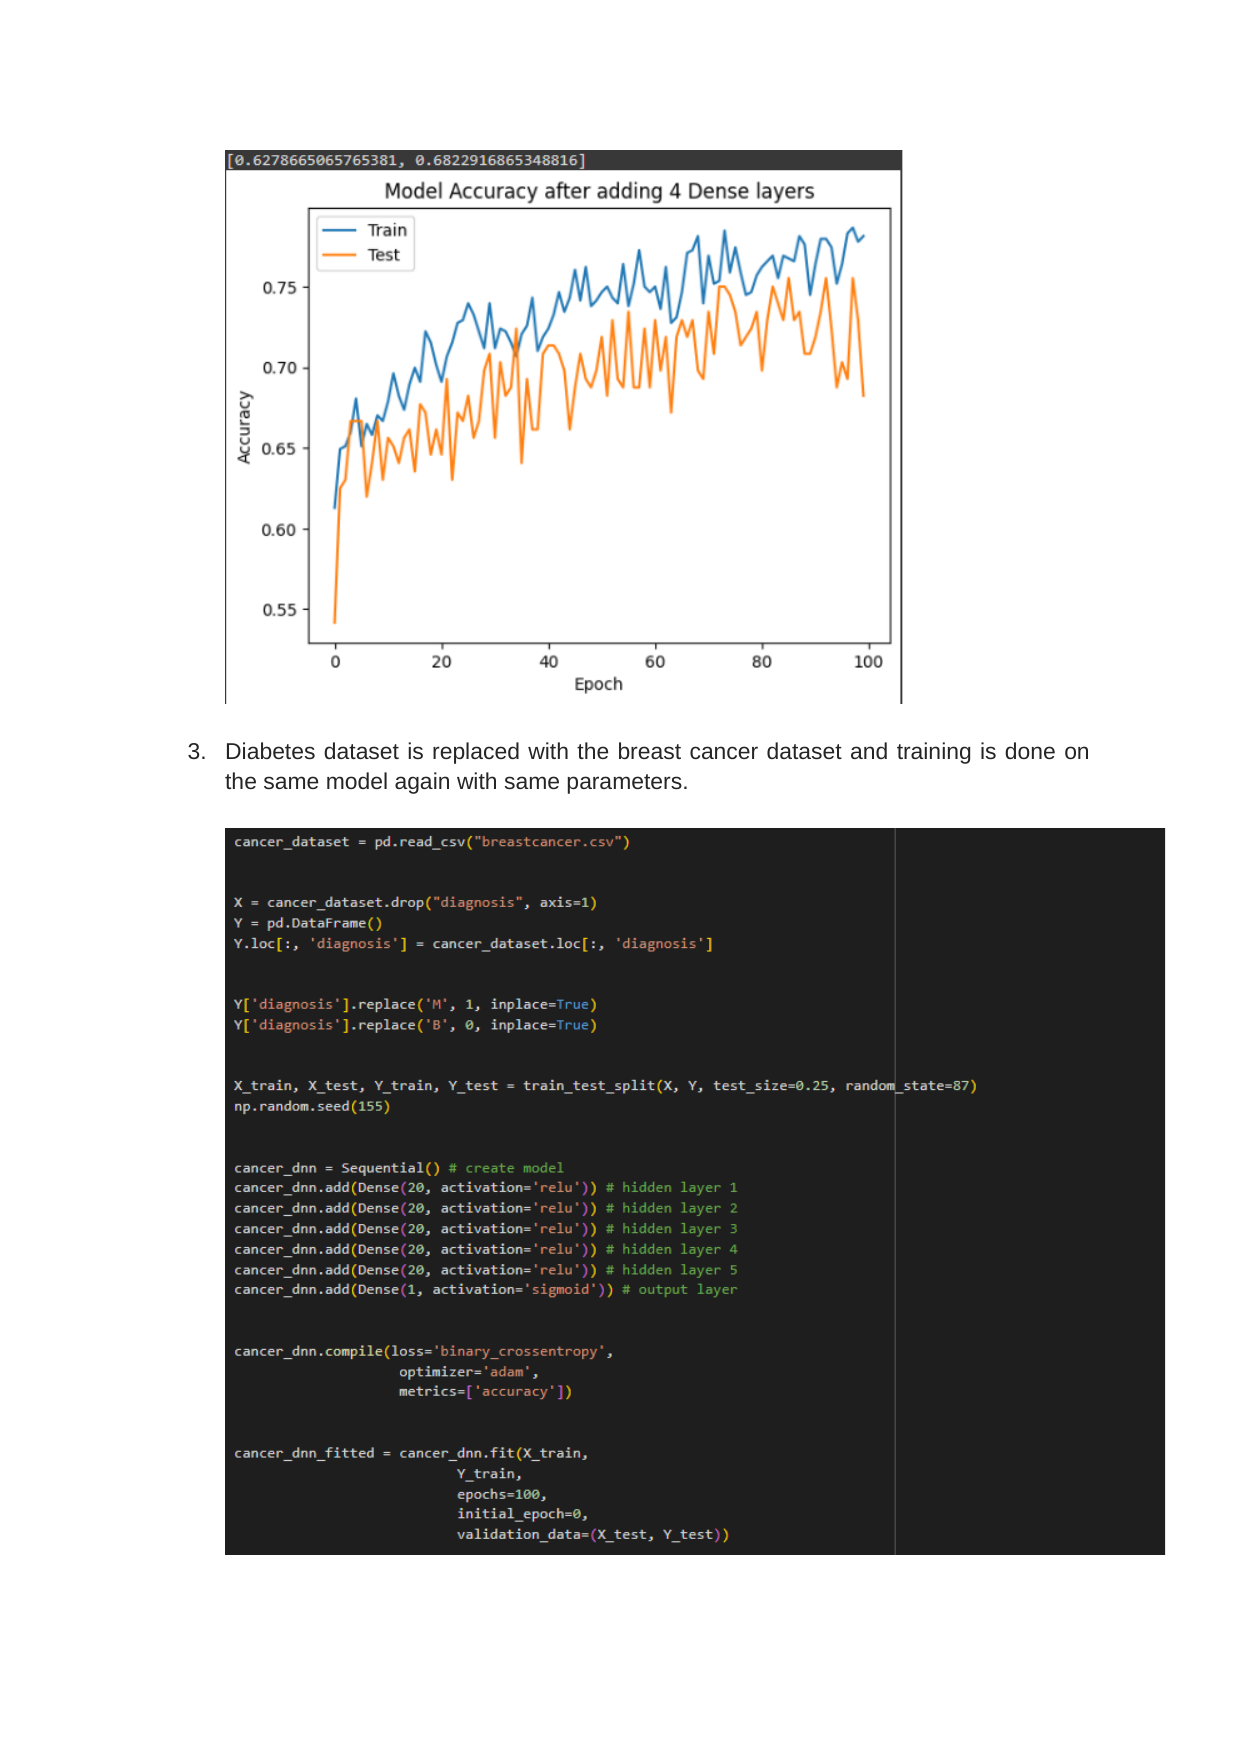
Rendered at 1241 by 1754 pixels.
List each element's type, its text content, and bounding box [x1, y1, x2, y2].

list Diabetes dataset is replaced with the breast cancer dataset and training is done on the same model again with same parameters. [187, 738, 1090, 794]
picture [225, 150, 903, 704]
picture [225, 828, 1166, 1555]
